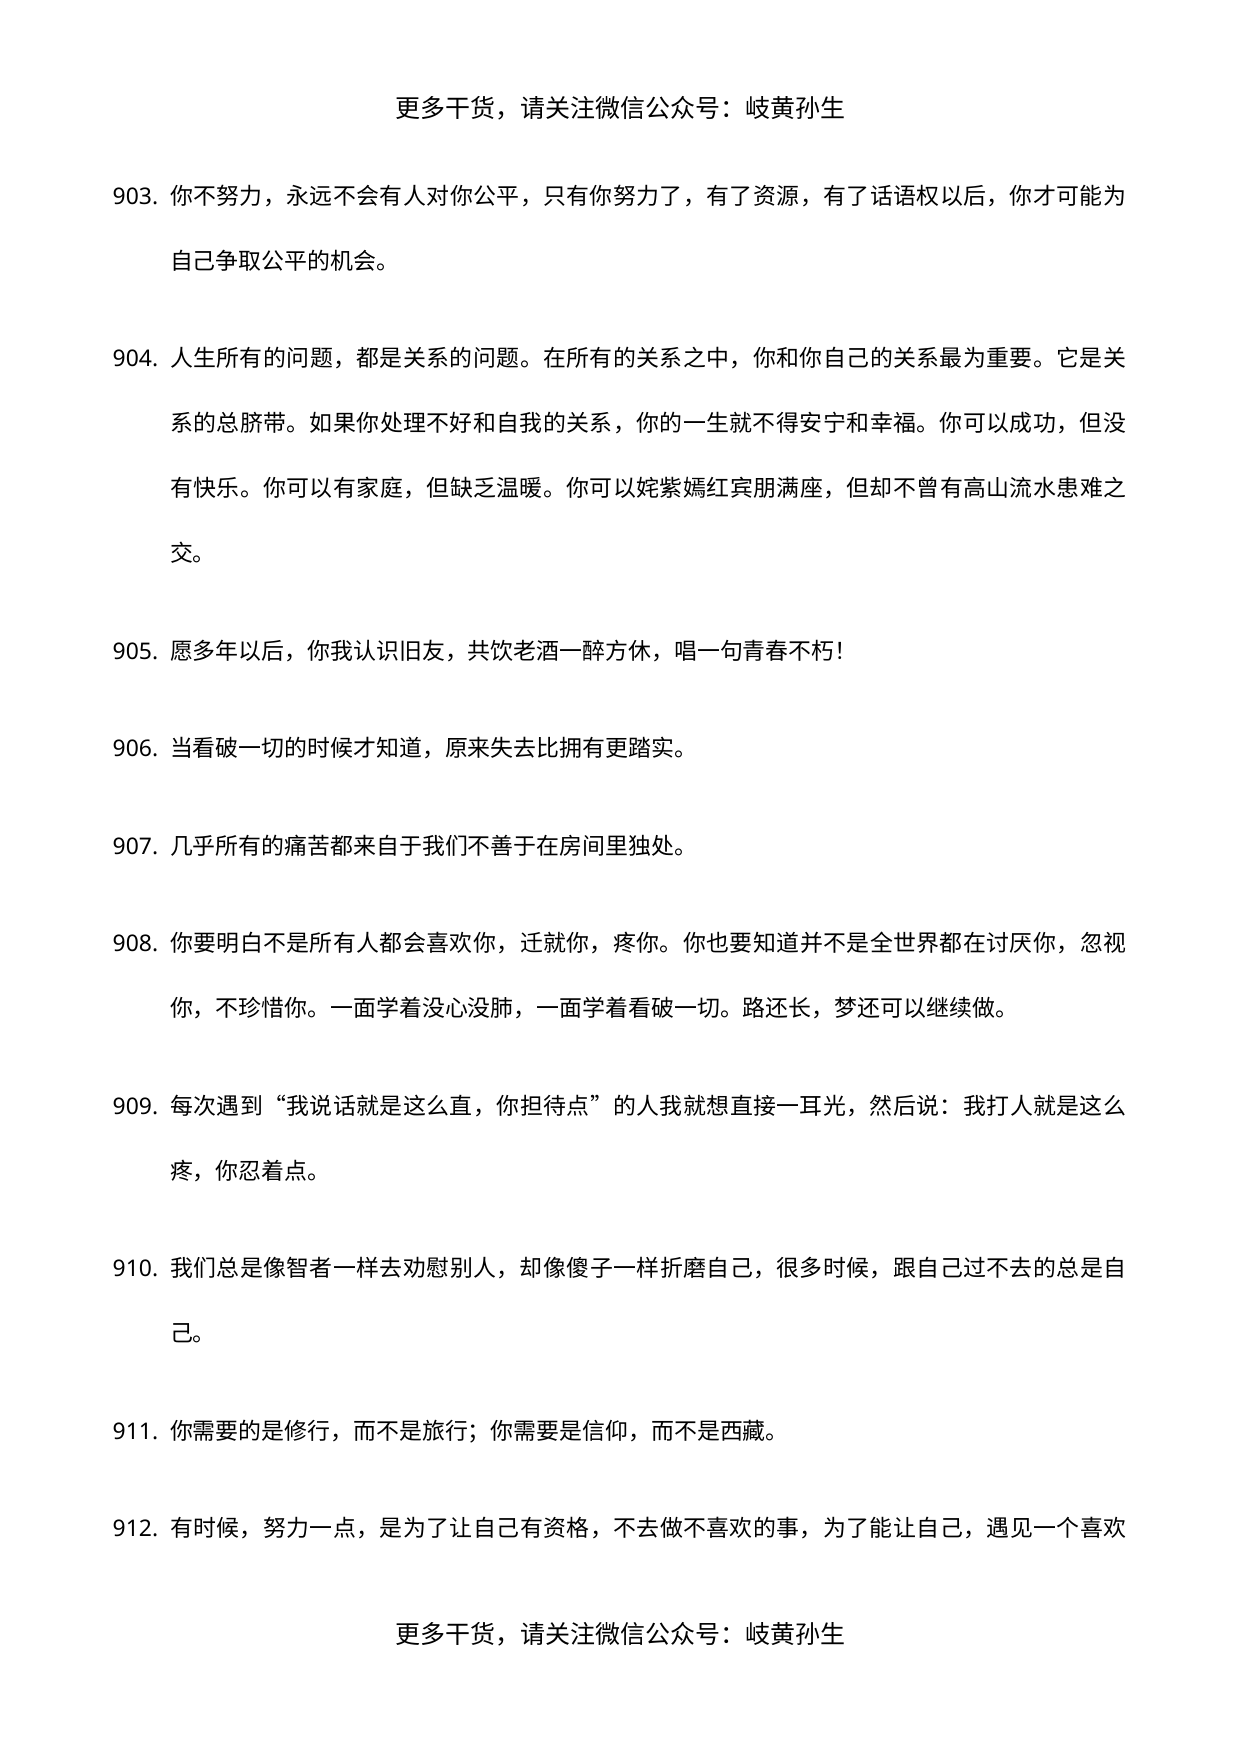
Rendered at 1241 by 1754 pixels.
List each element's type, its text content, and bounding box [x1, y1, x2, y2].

list 几乎所有的痛苦都来自于我们不善于在房间里独处。 [112, 812, 1128, 877]
list 你需要的是修行，而不是旅行；你需要是信仰，而不是西藏。 [112, 1397, 1128, 1462]
list 每次遇到“我说话就是这么直，你担待点”的人我就想直接一耳光，然后说：我打人就是这么疼，你忍着点。 [112, 1072, 1128, 1202]
list 你不努力，永远不会有人对你公平，只有你努力了，有了资源，有了话语权以后，你才可能为自己争取公平的机会。 [112, 162, 1128, 292]
list 当看破一切的时候才知道，原来失去比拥有更踏实。 [112, 714, 1128, 779]
list 愿多年以后，你我认识旧友，共饮老酒一醉方休，唱一句青春不朽！ [112, 617, 1128, 682]
list 人生所有的问题，都是关系的问题。在所有的关系之中，你和你自己的关系最为重要。它是关系的总脐带。如果你处理不好和自我的关系，你的一生就不得安宁和幸福。你可以成功，但没有快乐。你可以有家庭，但缺乏温暖。你可以姹紫嫣红宾朋满座，但却不曾有高山流水患难之交。 [112, 324, 1128, 584]
list 你要明白不是所有人都会喜欢你，迁就你，疼你。你也要知道并不是全世界都在讨厌你，忽视你，不珍惜你。一面学着没心没肺，一面学着看破一切。路还长，梦还可以继续做。 [112, 909, 1128, 1039]
list 我们总是像智者一样去劝慰别人，却像傻子一样折磨自己，很多时候，跟自己过不去的总是自己。 [112, 1234, 1128, 1364]
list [112, 1494, 1128, 1559]
